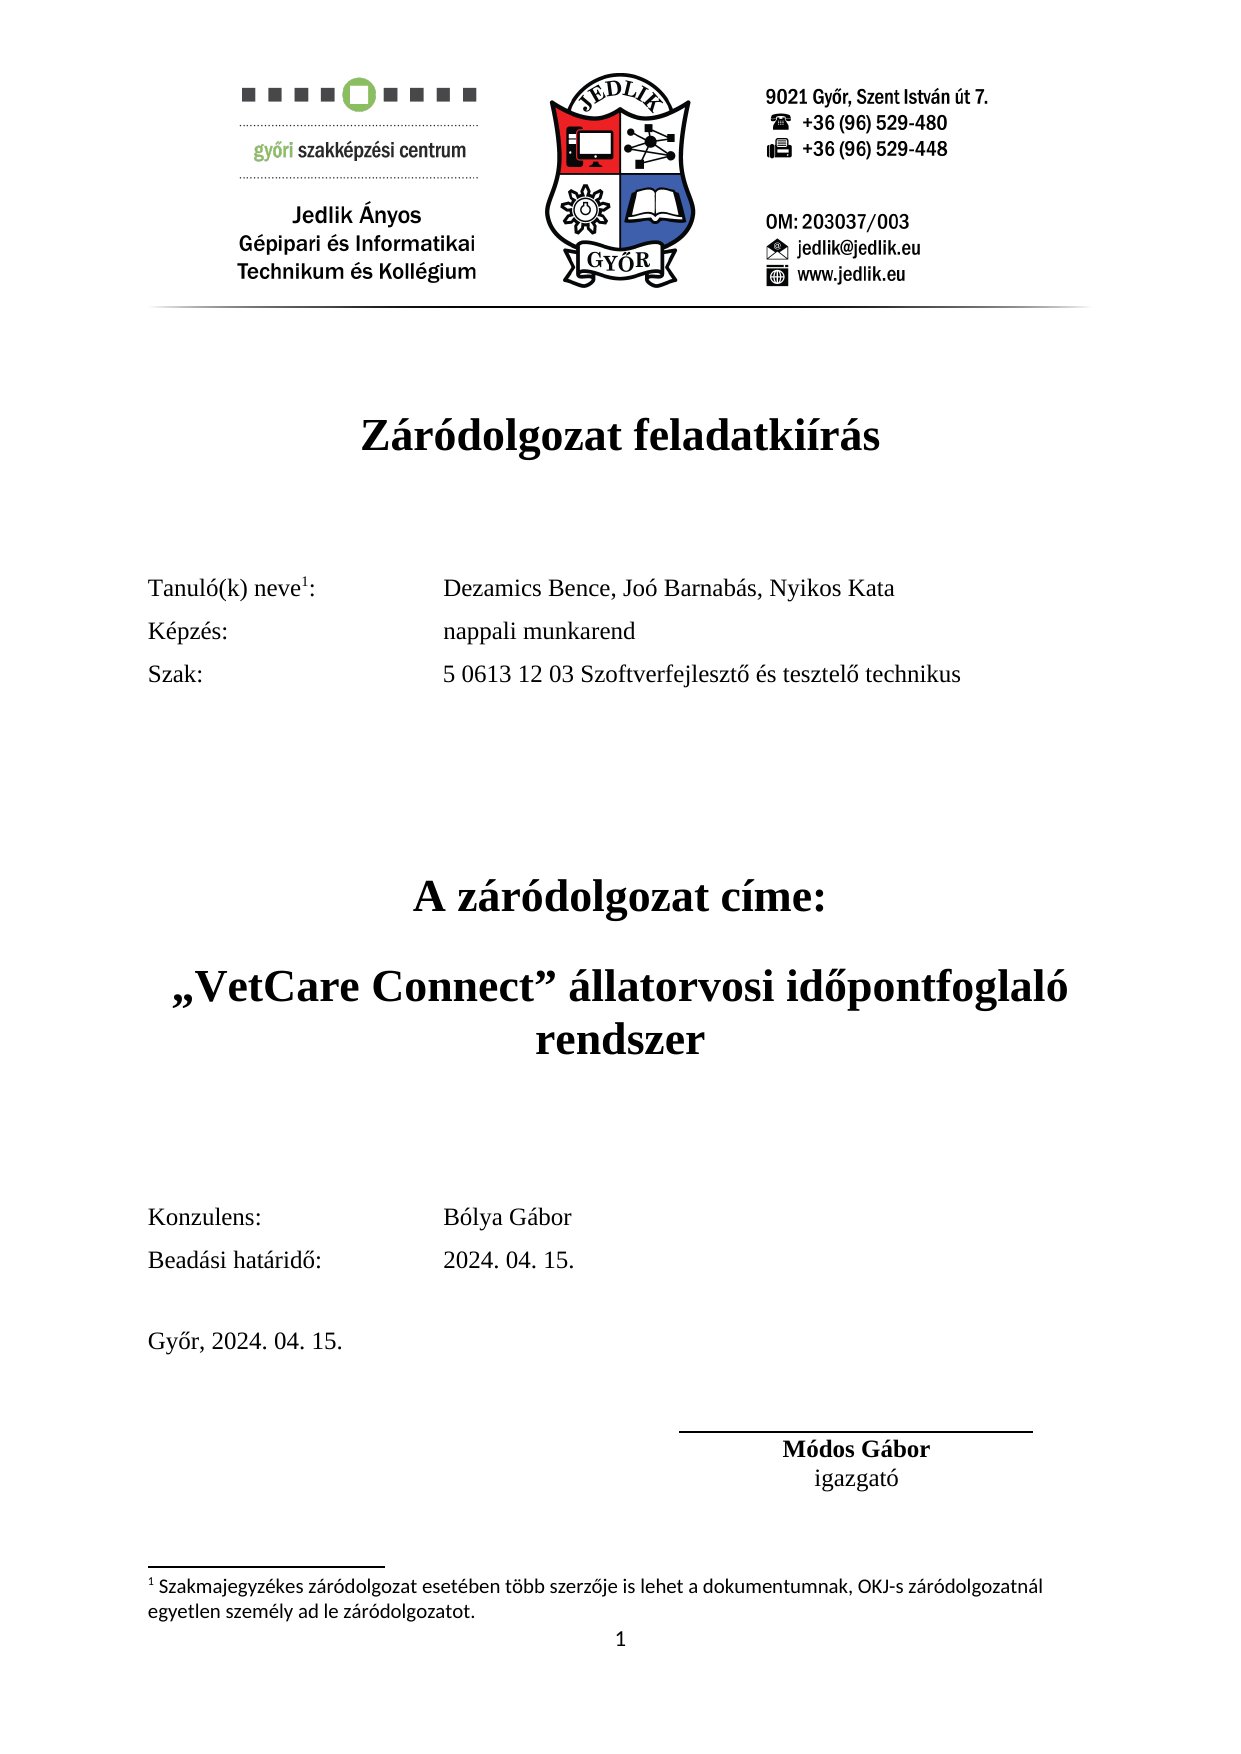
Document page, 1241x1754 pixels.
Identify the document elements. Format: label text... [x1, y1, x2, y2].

text Konzulens: Bólya Gábor [148, 1202, 1092, 1231]
text Tanuló(k) neve: Dezamics Bence, Joó Barnabás, Nyikos Kata [148, 573, 1092, 602]
picture [148, 73, 1092, 308]
text Szak: 5 0613 12 03 Szoftverfejlesztő és tesztelő technikus [148, 659, 1092, 730]
text Záródolgozat feladatkiírás [148, 408, 1092, 460]
text A záródolgozat címe: [148, 869, 1092, 922]
text Győr, 2024. 04. 15. [148, 1326, 1092, 1354]
text Képzés: nappali munkarend [148, 616, 1092, 645]
text Módos Gábor igazgató [679, 1433, 1033, 1492]
text „VetCare Connect” állatorvosi időpontfoglaló rendszer [148, 959, 1092, 1064]
text Beadási határidő: 2024. 04. 15. [148, 1245, 1092, 1274]
